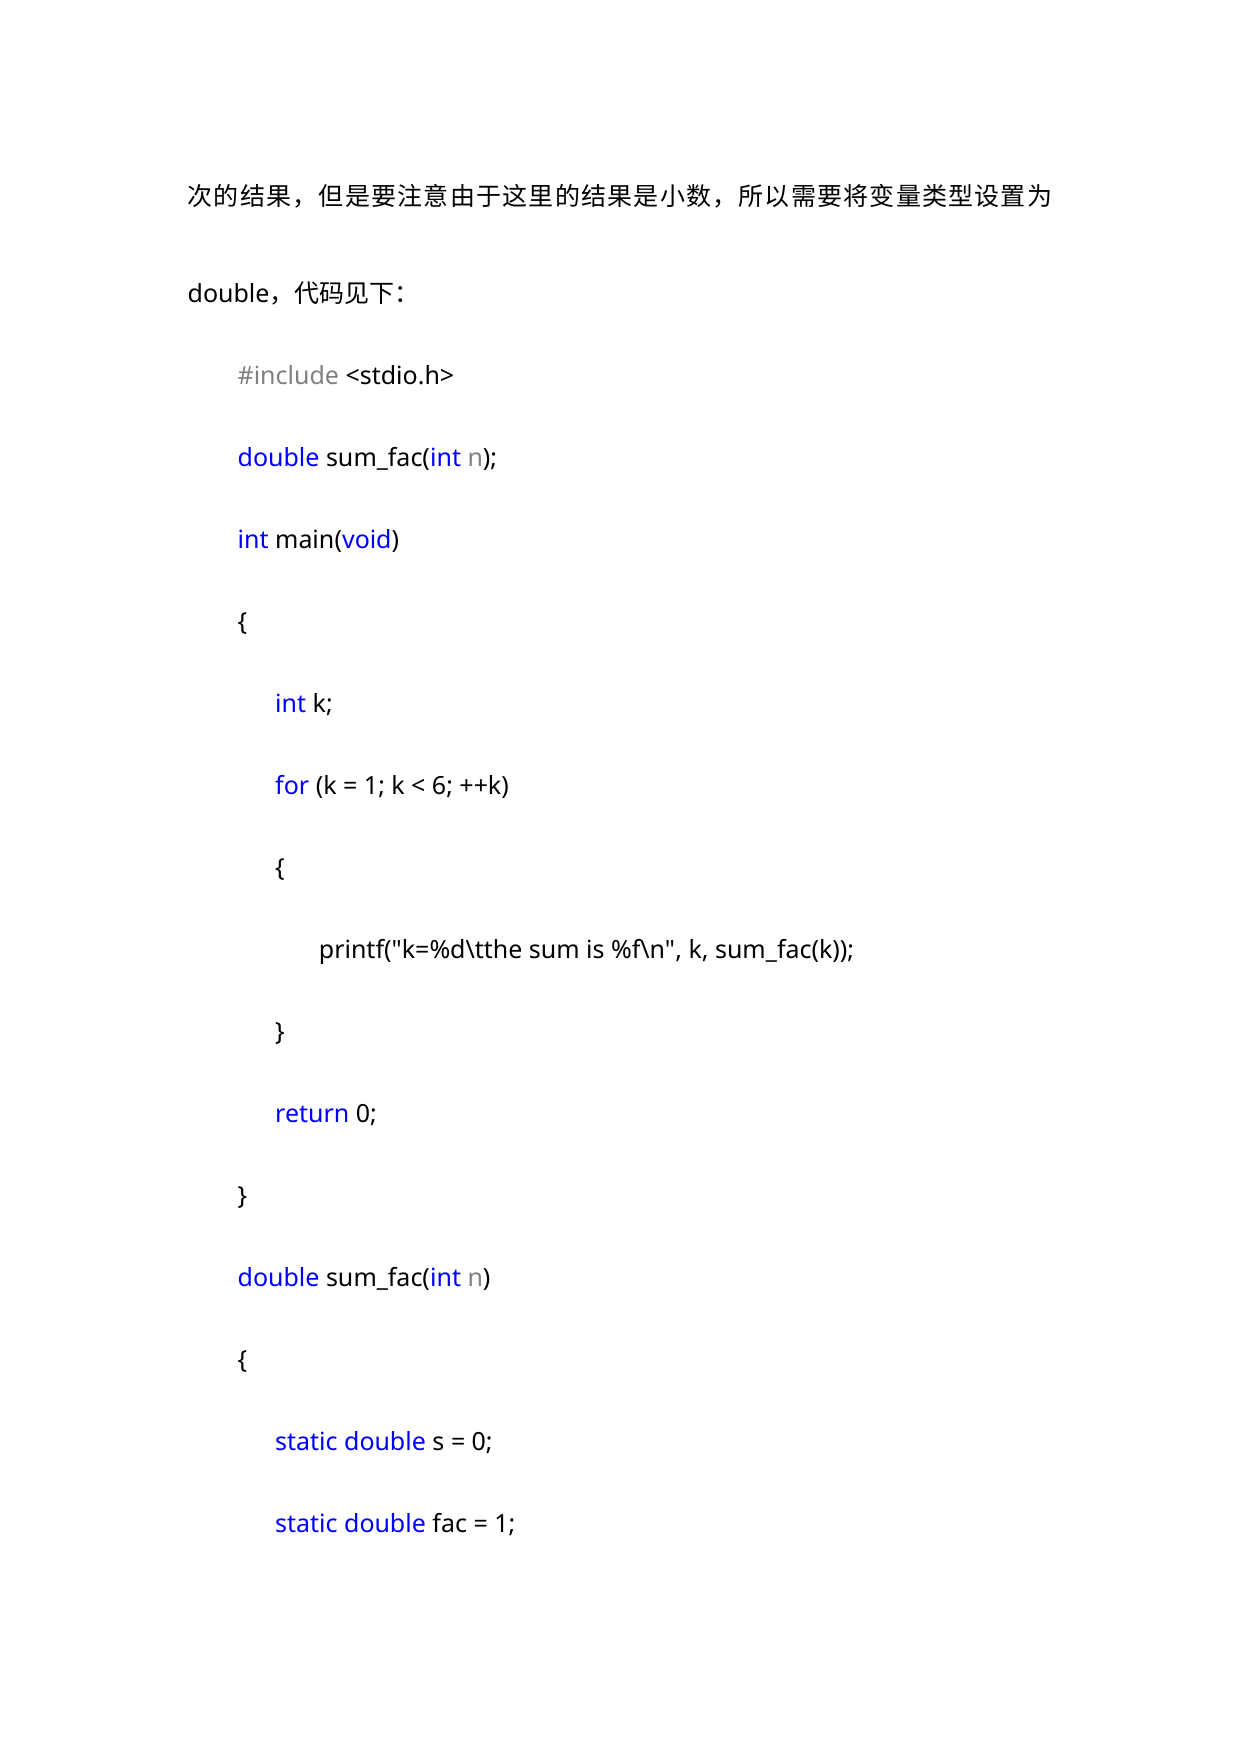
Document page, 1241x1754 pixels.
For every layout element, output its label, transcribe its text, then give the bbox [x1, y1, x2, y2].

text } [187, 1162, 1053, 1227]
text static double fac = 1; [187, 1490, 1053, 1555]
text double sum_fac(int n) [187, 1244, 1053, 1309]
text for (k = 1; k < 6; ++k) [187, 752, 1053, 817]
text printf("k=%d\tthe sum is %f\n", k, sum_fac(k)); [187, 916, 1053, 981]
text { [187, 834, 1053, 899]
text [187, 162, 1053, 324]
text { [187, 588, 1053, 653]
text } [187, 998, 1053, 1063]
text double sum_fac(int n); [187, 424, 1053, 489]
text int main(void) [187, 507, 1053, 572]
text static double s = 0; [187, 1408, 1053, 1473]
text return 0; [187, 1080, 1053, 1145]
text #include <stdio.h> [187, 343, 1053, 408]
text int k; [187, 671, 1053, 736]
text { [187, 1326, 1053, 1391]
